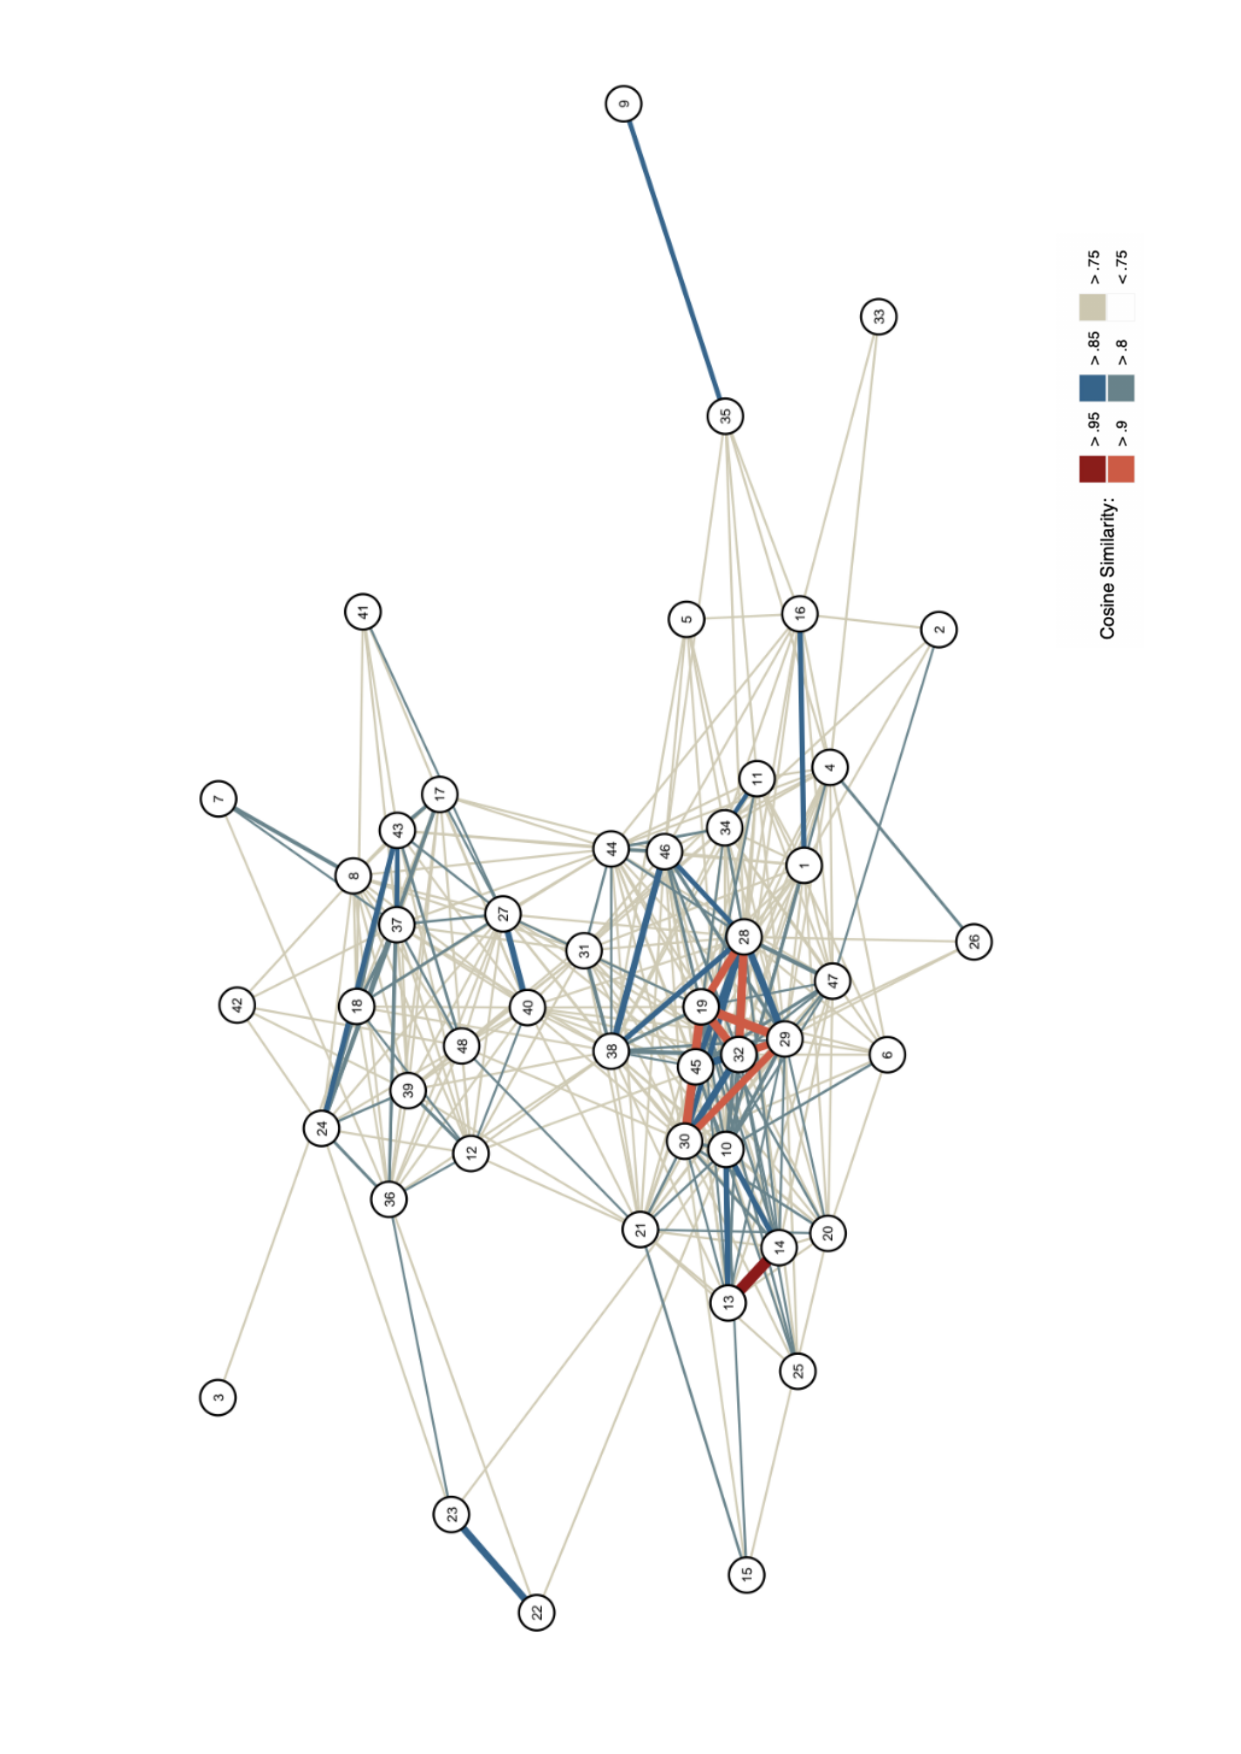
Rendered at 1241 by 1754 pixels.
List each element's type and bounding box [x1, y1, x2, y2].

picture [1057, 234, 1143, 647]
